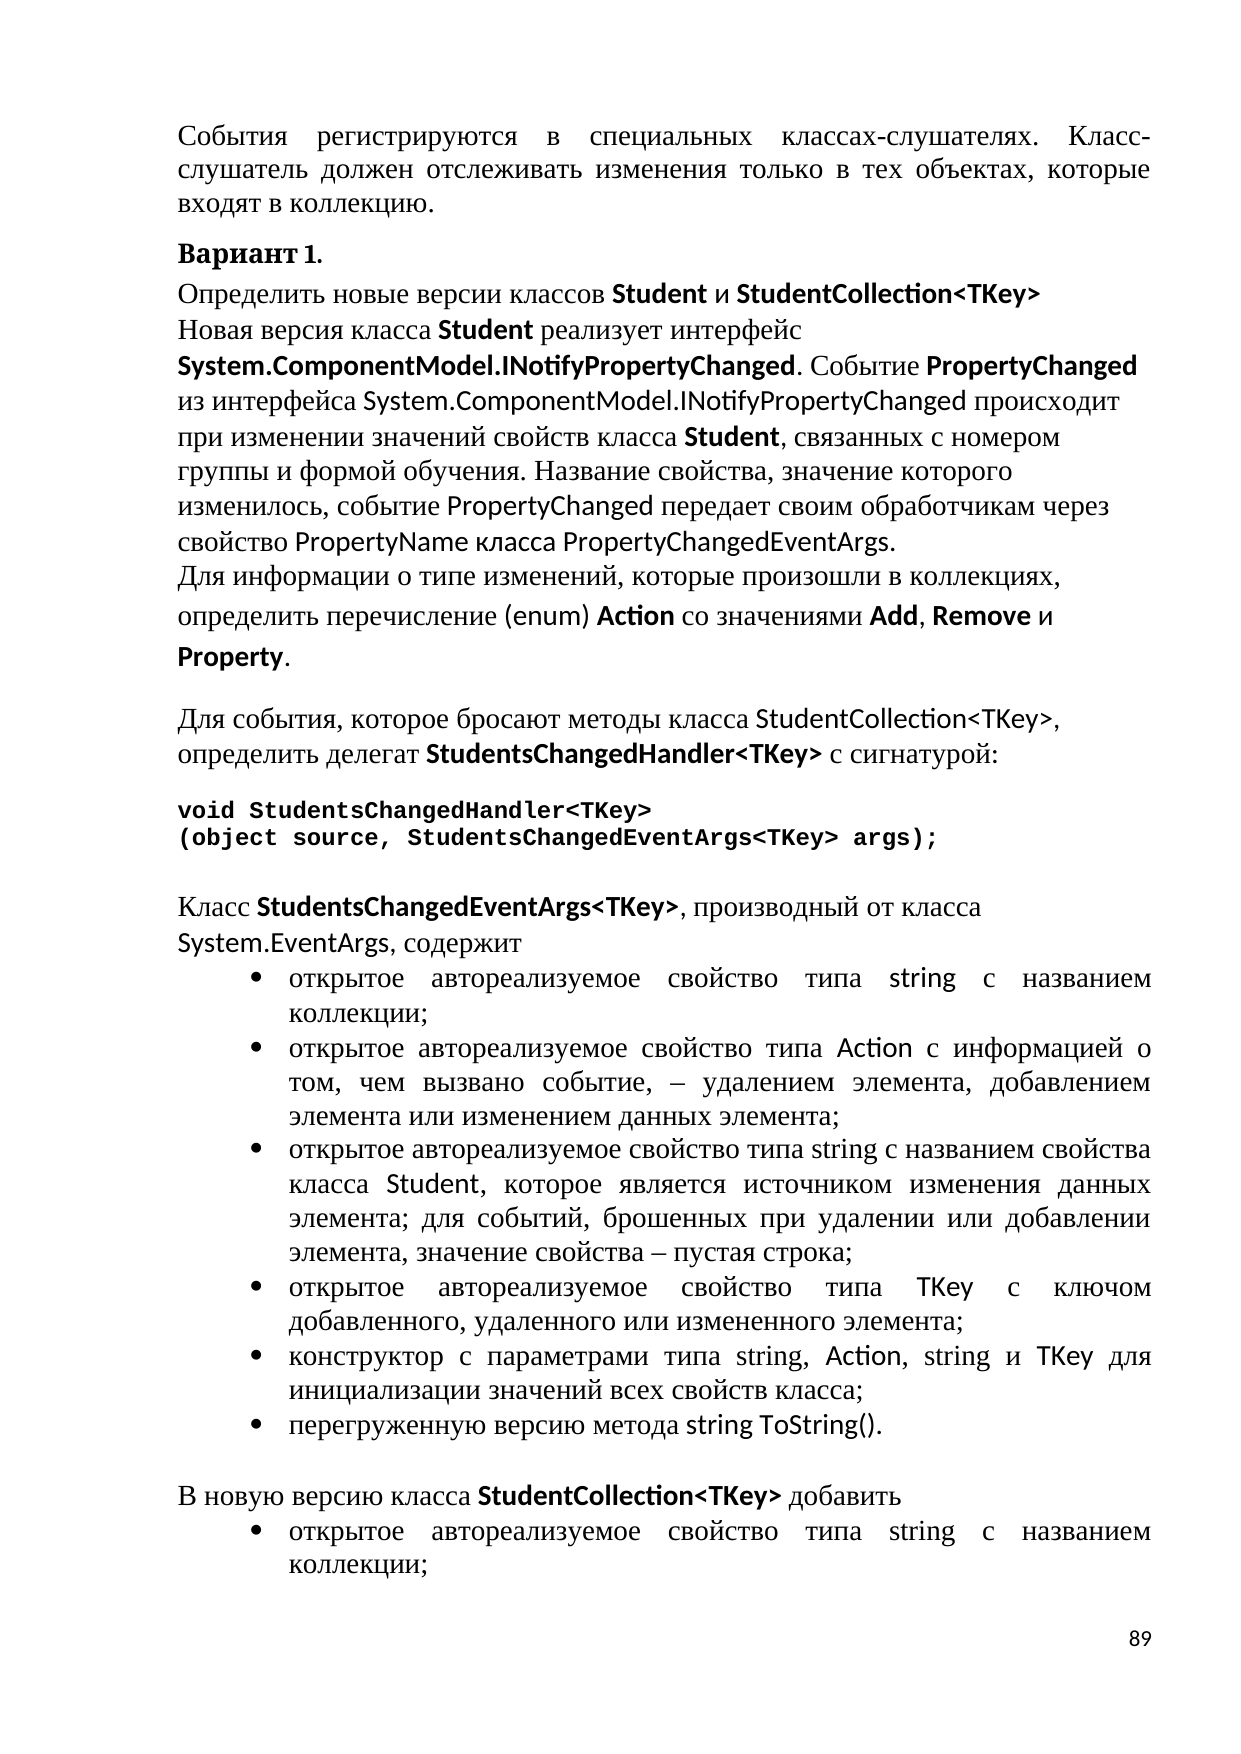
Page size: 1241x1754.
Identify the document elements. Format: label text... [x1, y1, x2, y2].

list конструктор c параметрами типа string, Action, string и TKey для инициализации значений всех свойств класса; [251, 1337, 1152, 1406]
text Класс StudentsChangedEventArgs<TKey>, производный от класса System.EventArgs, содержит [177, 888, 1152, 959]
list открытое автореализуемое свойство типа TKey с ключом добавленного, удаленного или измененного элемента; [251, 1268, 1152, 1337]
text События регистрируются в специальных классах-слушателях. Класс-слушатель должен отслеживать изменения только в тех объектах, которые входят в коллекцию. [177, 118, 1152, 219]
text Для события, которое бросают методы класса StudentCollection<TKey>, определить делегат StudentsChangedHandler<TKey> с сигнатурой: [177, 700, 1152, 771]
text В новую версию класса StudentCollection<TKey> добавить [177, 1477, 1152, 1513]
subtitle Вариант 1. [177, 239, 1152, 271]
text Для информации о типе изменений, которые произошли в коллекциях, определить перечисление (enum) Action со значениями Add, Remove и Property. [177, 558, 1152, 674]
list открытое автореализуемое свойство типа Action с информацией о том, чем вызвано событие, – удалением элемента, добавлением элемента или изменением данных элемента; [251, 1029, 1152, 1131]
text (object source, StudentsChangedEventArgs<TKey> args); [177, 825, 1152, 853]
text Новая версия класса Student реализует интерфейс System.ComponentModel.INotifyPropertyChanged. Событие PropertyChanged из интерфейса System.ComponentModel.INotifyPropertyChanged происходит при изменении значений свойств класса Student, связанных с номером группы и формой обучения. Название свойства, значение которого изменилось, событие PropertyChanged передает своим обработчикам через свойство PropertyName класса PropertyChangedEventArgs. [177, 311, 1152, 558]
text Определить новые версии классов Student и StudentCollection<TKey> [177, 275, 1152, 311]
list открытое автореализуемое свойство типа string с названием коллекции; [251, 959, 1152, 1029]
list открытое автореализуемое свойство типа string с названием коллекции; [251, 1513, 1152, 1580]
list открытое автореализуемое свойство типа string с названием свойства класса Student, которое является источником изменения данных элемента; для событий, брошенных при удалении или добавлении элемента, значение свойства – пустая строка; [251, 1131, 1152, 1268]
list перегруженную версию метода string ToString(). [251, 1406, 1152, 1442]
text void StudentsChangedHandler<TKey> [177, 798, 1152, 825]
